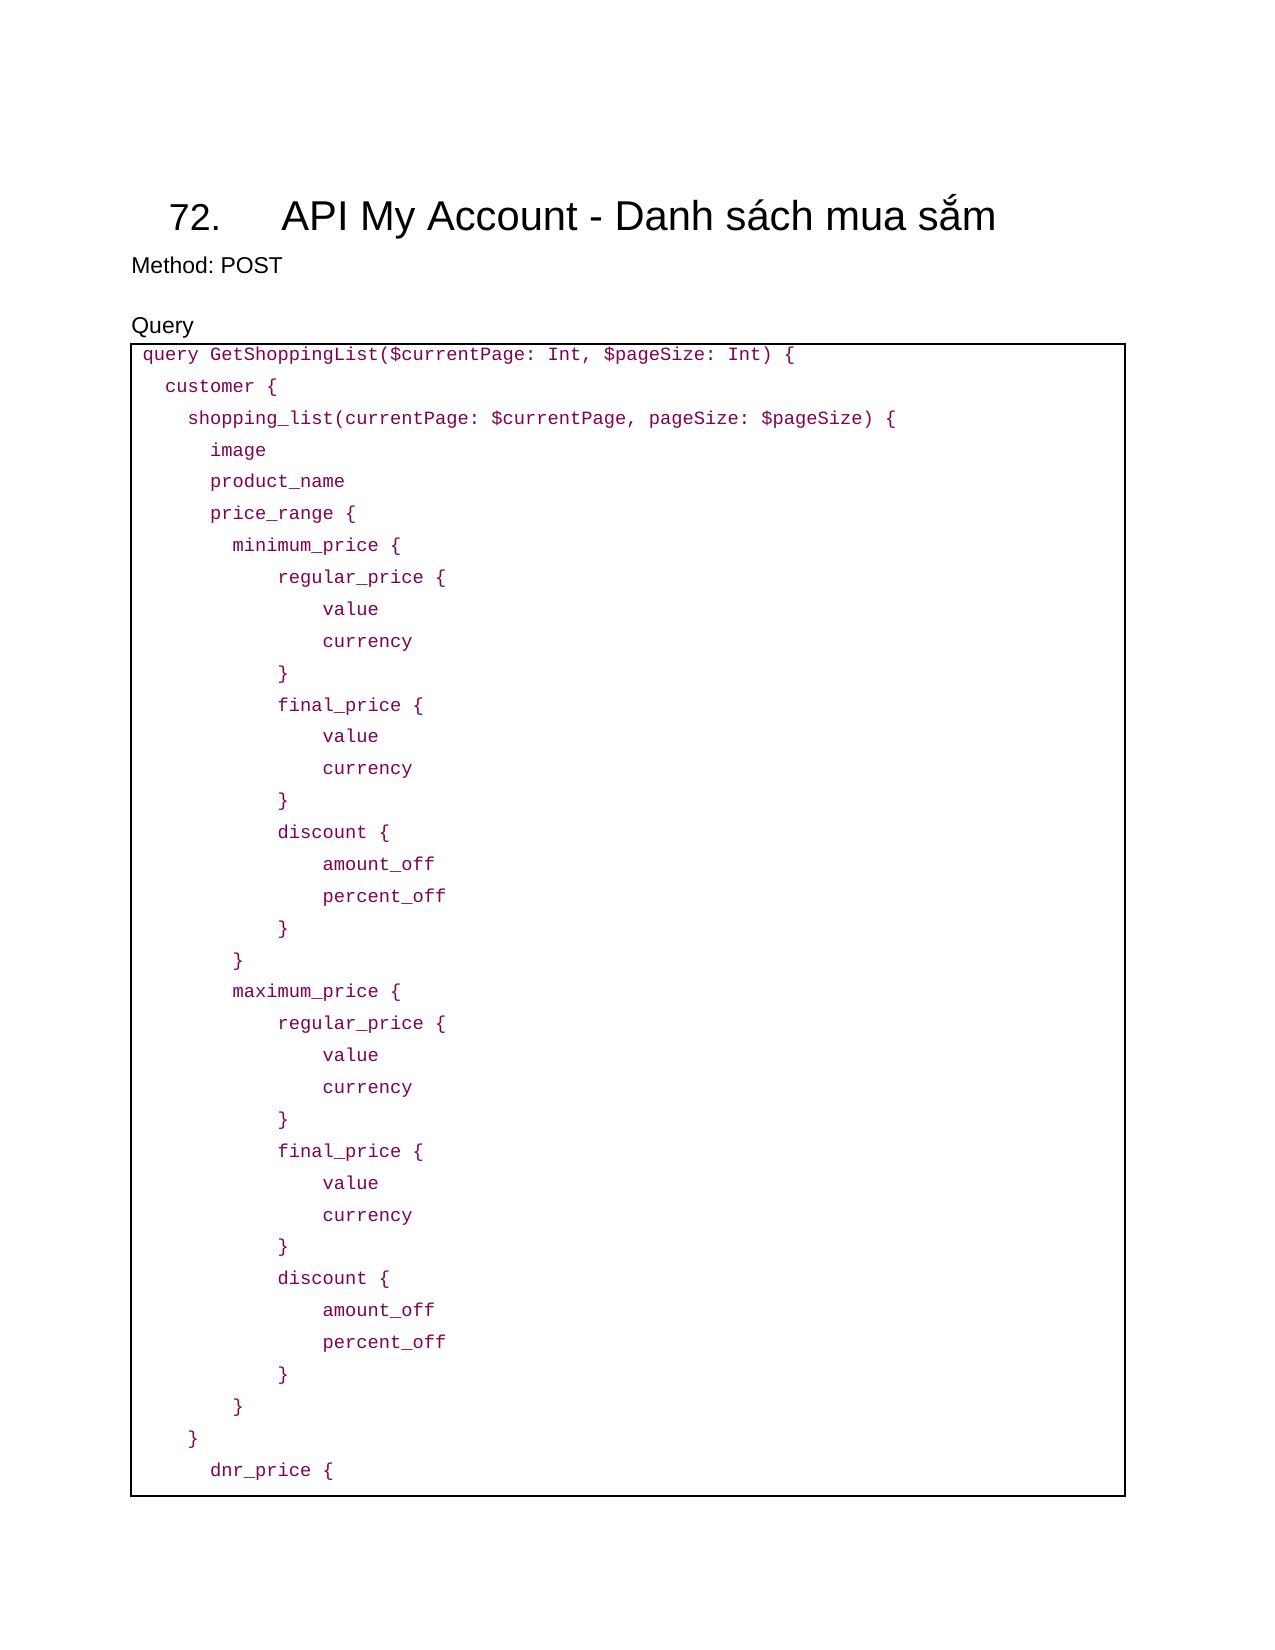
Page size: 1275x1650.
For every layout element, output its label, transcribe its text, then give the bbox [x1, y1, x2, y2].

subtitle API My Account - Danh sách mua sắm [169, 192, 1125, 239]
text Method: POST [131, 252, 1125, 278]
text Query [131, 312, 1125, 339]
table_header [132, 345, 1124, 1495]
